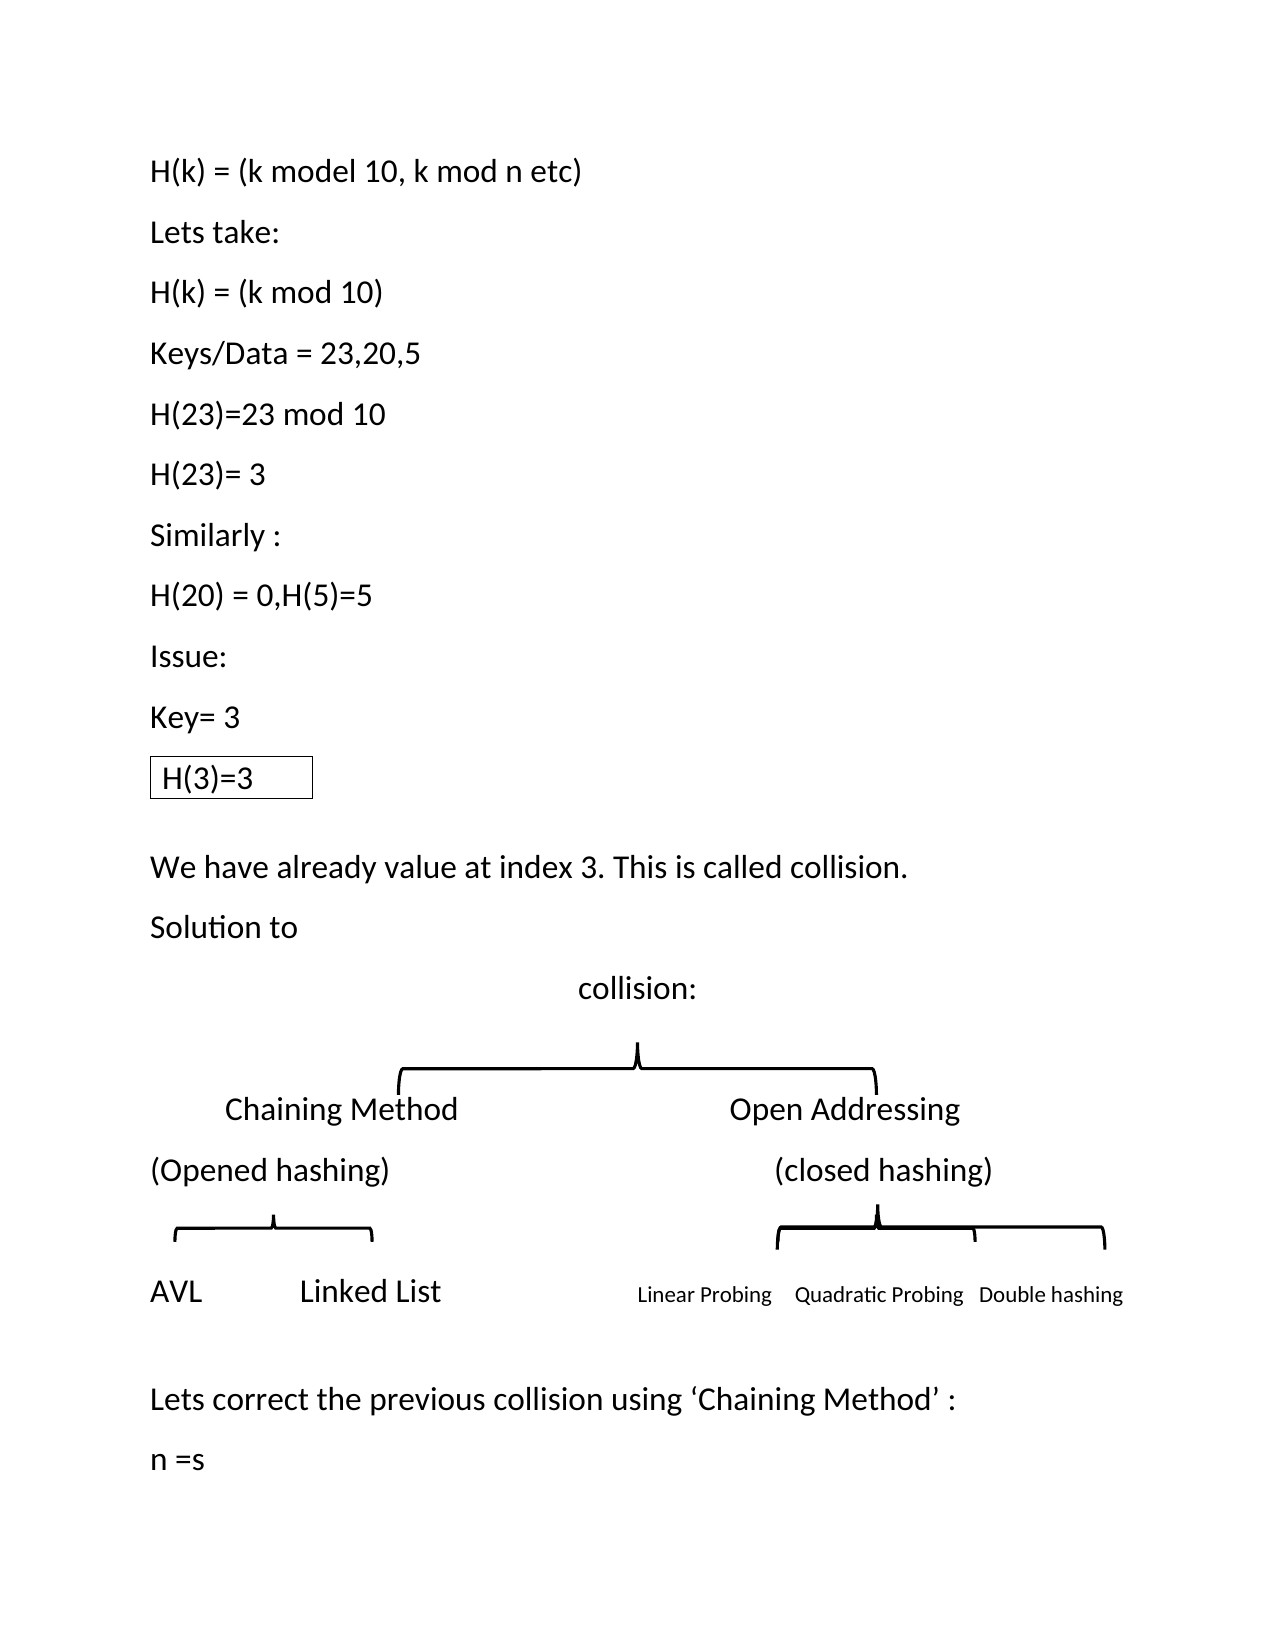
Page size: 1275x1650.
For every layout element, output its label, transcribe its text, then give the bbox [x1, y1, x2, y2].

text n =s [150, 1438, 1125, 1479]
text (Opened hashing) (closed hashing) [150, 1149, 1125, 1190]
table_header H(3)=3 [151, 757, 312, 798]
text H(20) = 0,H(5)=5 [150, 574, 1125, 615]
text Similarly : [150, 514, 1125, 554]
text H(k) = (k mod 10) [150, 271, 1125, 312]
text H(k) = (k model 10, k mod n etc) [150, 150, 1125, 191]
text Keys/Data = 23,20,5 [150, 332, 1125, 373]
text We have already value at index 3. This is called collision. [150, 846, 1125, 887]
text H(23)= 3 [150, 453, 1125, 494]
text H(23)=23 mod 10 [150, 392, 1125, 433]
text Key= 3 [150, 696, 1125, 736]
text AVL Linked List Linear Probing Quadratic Probing Double hashing [150, 1270, 1125, 1311]
text Issue: [150, 635, 1125, 676]
text Lets take: [150, 211, 1125, 251]
text Solution to [150, 907, 1125, 947]
text Lets correct the previous collision using ‘Chaining Method’ : [150, 1378, 1125, 1418]
text Chaining Method Open Addressing [150, 1088, 1125, 1129]
text collision: [150, 967, 1125, 1008]
